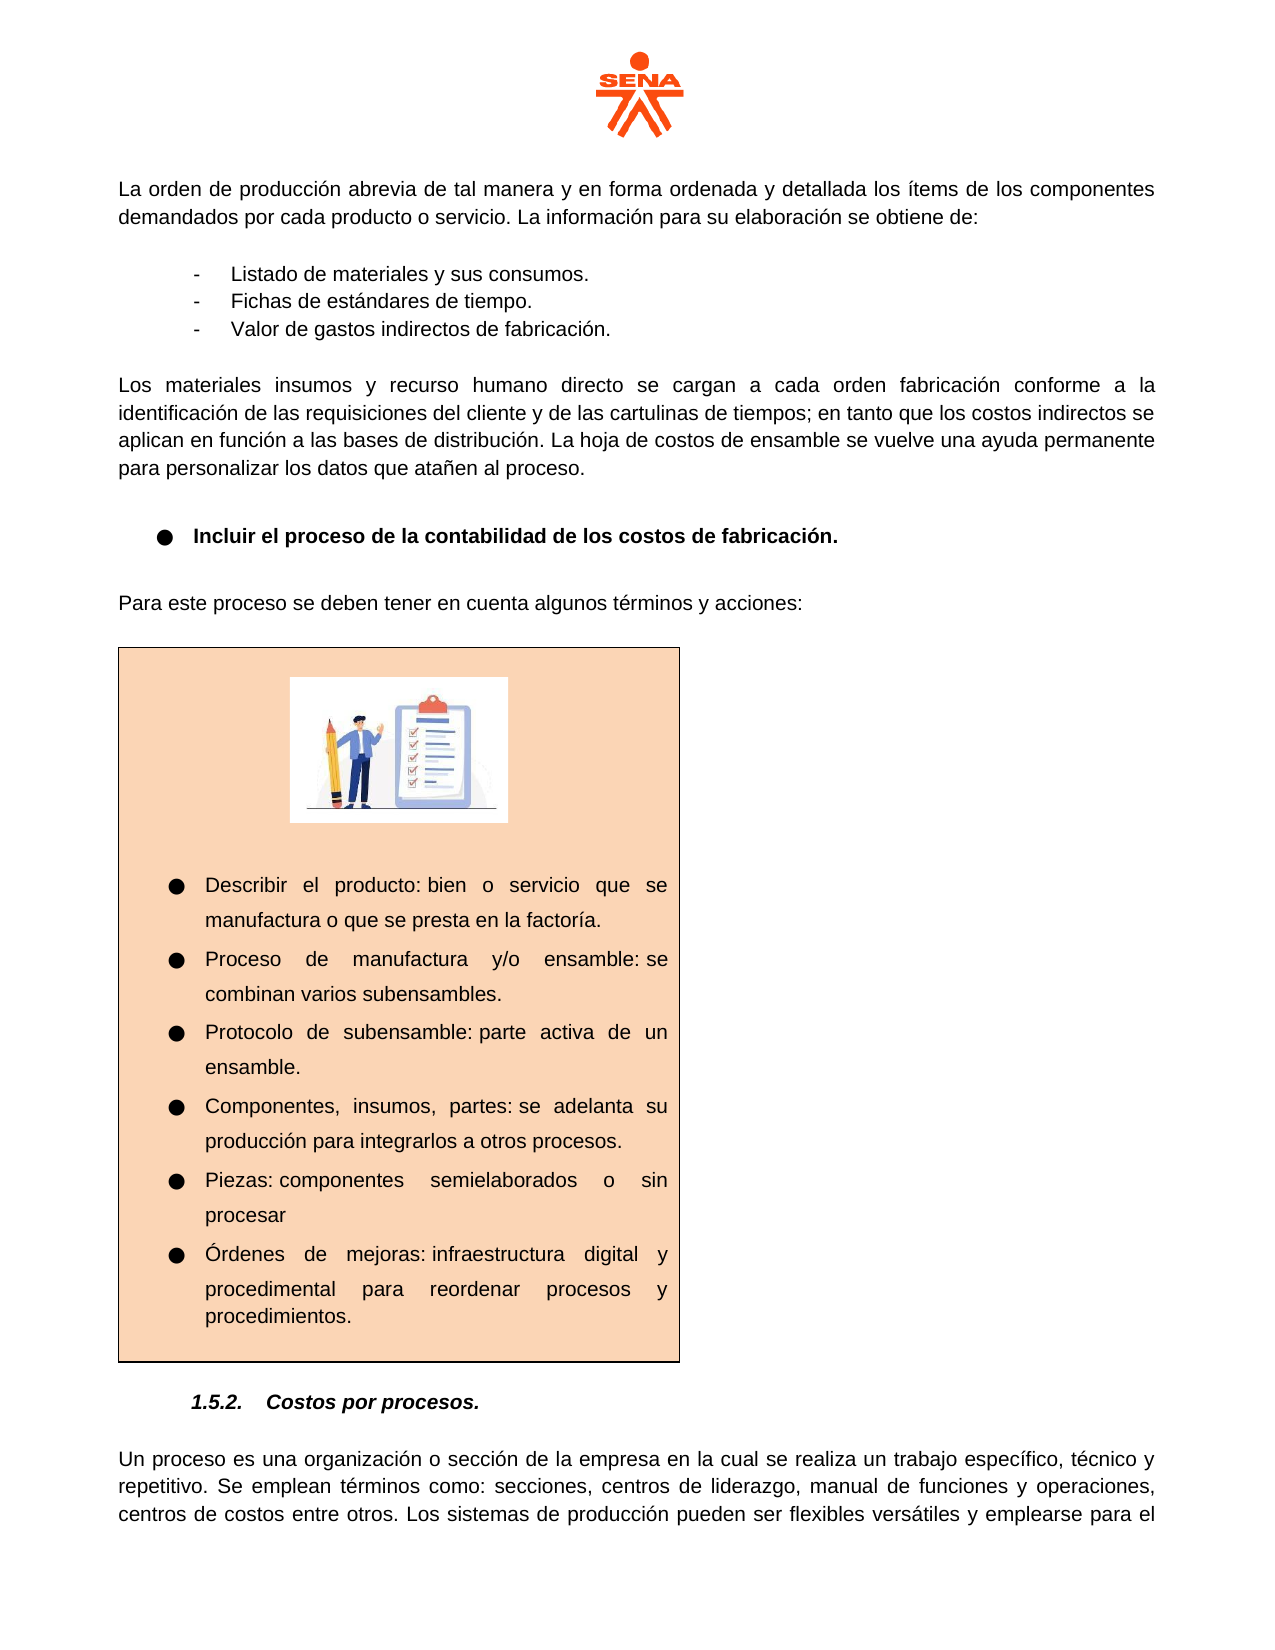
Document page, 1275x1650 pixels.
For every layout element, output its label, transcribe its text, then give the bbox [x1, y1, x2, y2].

text Para este proceso se deben tener en cuenta algunos términos y acciones: [118, 590, 1157, 614]
list Valor de gastos indirectos de fabricación. [193, 316, 1157, 340]
list Fichas de estándares de tiempo. [193, 289, 1157, 313]
text La orden de producción abrevia de tal manera y en forma ordenada y detallada los ítems de los componentes demandados por cada producto o servicio. La información para su elaboración se obtiene de: [118, 177, 1157, 229]
picture [585, 48, 690, 142]
list Listado de materiales y sus consumos. [193, 261, 1157, 285]
picture [289, 677, 509, 823]
table_header Describir el producto: bien o servicio que se manufactura o que se presta en la factoría. Proceso de manufactura y/o ensamble: se combinan varios subensambles. Protocolo de subensamble: parte activa de un ensamble. Componentes, insumos, partes: se adelanta su producción para integrarlos a otros procesos. Piezas: componentes semielaborados o sin procesar Órdenes de mejoras: infraestructura digital y procedimental para reordenar procesos y procedimientos. [119, 648, 679, 1361]
list Costos por procesos. [191, 1390, 1157, 1414]
text Los materiales insumos y recurso humano directo se cargan a cada orden fabricación conforme a la identificación de las requisiciones del cliente y de las cartulinas de tiempos; en tanto que los costos indirectos se aplican en función a las bases de distribución. La hoja de costos de ensamble se vuelve una ayuda permanente para personalizar los datos que atañen al proceso. [118, 373, 1157, 479]
list Incluir el proceso de la contabilidad de los costos de fabricación. [156, 512, 1157, 555]
